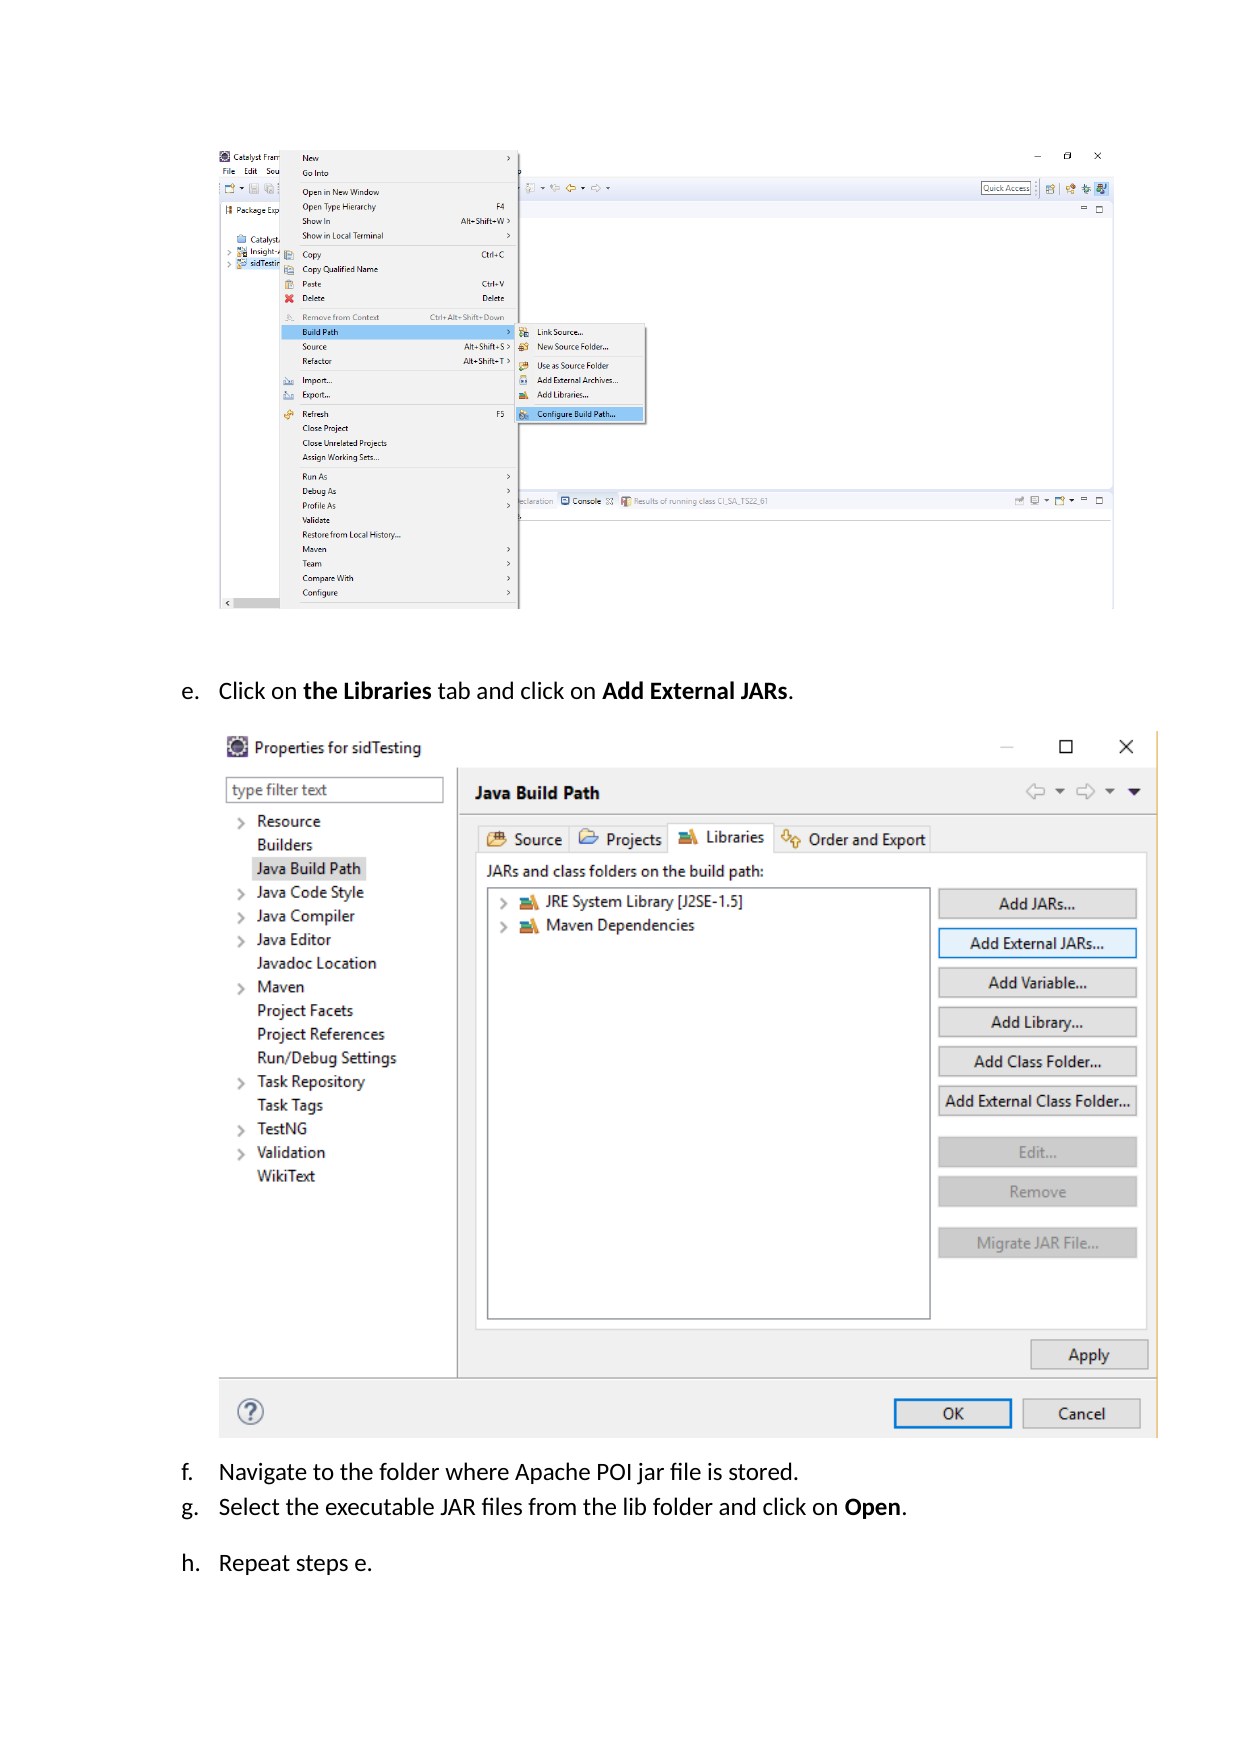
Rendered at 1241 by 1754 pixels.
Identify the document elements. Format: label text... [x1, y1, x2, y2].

picture [218, 731, 1158, 1438]
list Select the executable JAR files from the lib folder and click on Open. [181, 1491, 1090, 1522]
list Repeat steps e. [181, 1547, 1090, 1578]
list Navigate to the folder where Apache POI jar file is stored. [181, 1456, 1090, 1487]
list Click on the Libraries tab and click on Add External JARs. [181, 675, 1090, 706]
picture [218, 150, 1114, 609]
